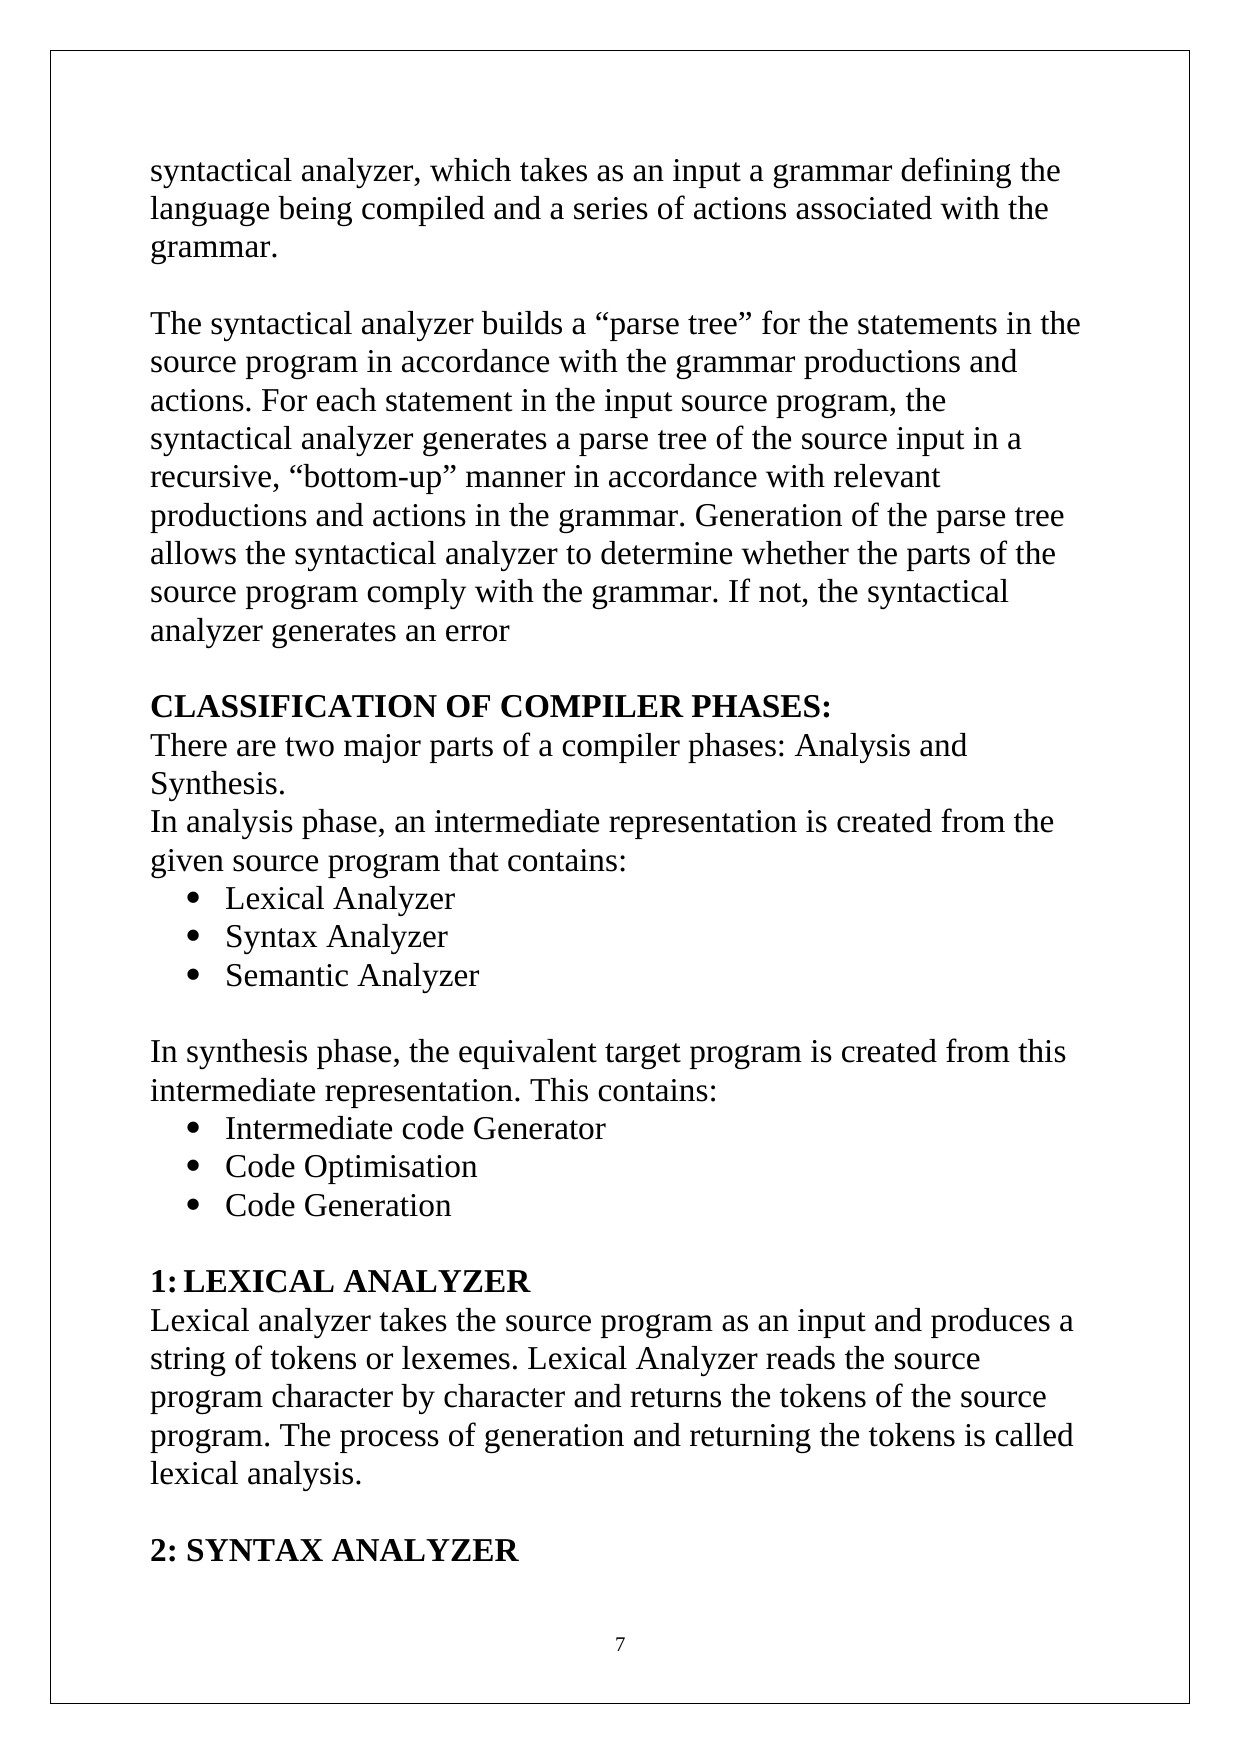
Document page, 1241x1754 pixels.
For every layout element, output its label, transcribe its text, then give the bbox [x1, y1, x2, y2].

list Intermediate code Generator [187, 1108, 1090, 1147]
text CLASSIFICATION OF COMPILER PHASES: [150, 687, 1090, 725]
text 1: LEXICAL ANALYZER [150, 1262, 1090, 1300]
text In analysis phase, an intermediate representation is created from the given source program that contains: [150, 802, 1090, 878]
text Lexical analyzer takes the source program as an input and produces a string of tokens or lexemes. Lexical Analyzer reads the source program character by character and returns the tokens of the source program. The process of generation and returning the tokens is called lexical analysis. [150, 1300, 1090, 1492]
text There are two major parts of a compiler phases: Analysis and Synthesis. [150, 725, 1090, 802]
list Lexical Analyzer [187, 878, 1090, 917]
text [150, 150, 1090, 265]
text In synthesis phase, the equivalent target program is created from this intermediate representation. This contains: [150, 1032, 1090, 1108]
text 2: SYNTAX ANALYZER [150, 1530, 1090, 1568]
list Syntax Analyzer [187, 917, 1090, 955]
list Code Optimisation [187, 1147, 1090, 1185]
text The syntactical analyzer builds a “parse tree” for the statements in the source program in accordance with the grammar productions and actions. For each statement in the input source program, the syntactical analyzer generates a parse tree of the source input in a recursive, “bottom-up” manner in accordance with relevant productions and actions in the grammar. Generation of the parse tree allows the syntactical analyzer to determine whether the parts of the source program comply with the grammar. If not, the syntactical analyzer generates an error [150, 303, 1090, 648]
list Code Generation [187, 1185, 1090, 1223]
list Semantic Analyzer [187, 955, 1090, 993]
